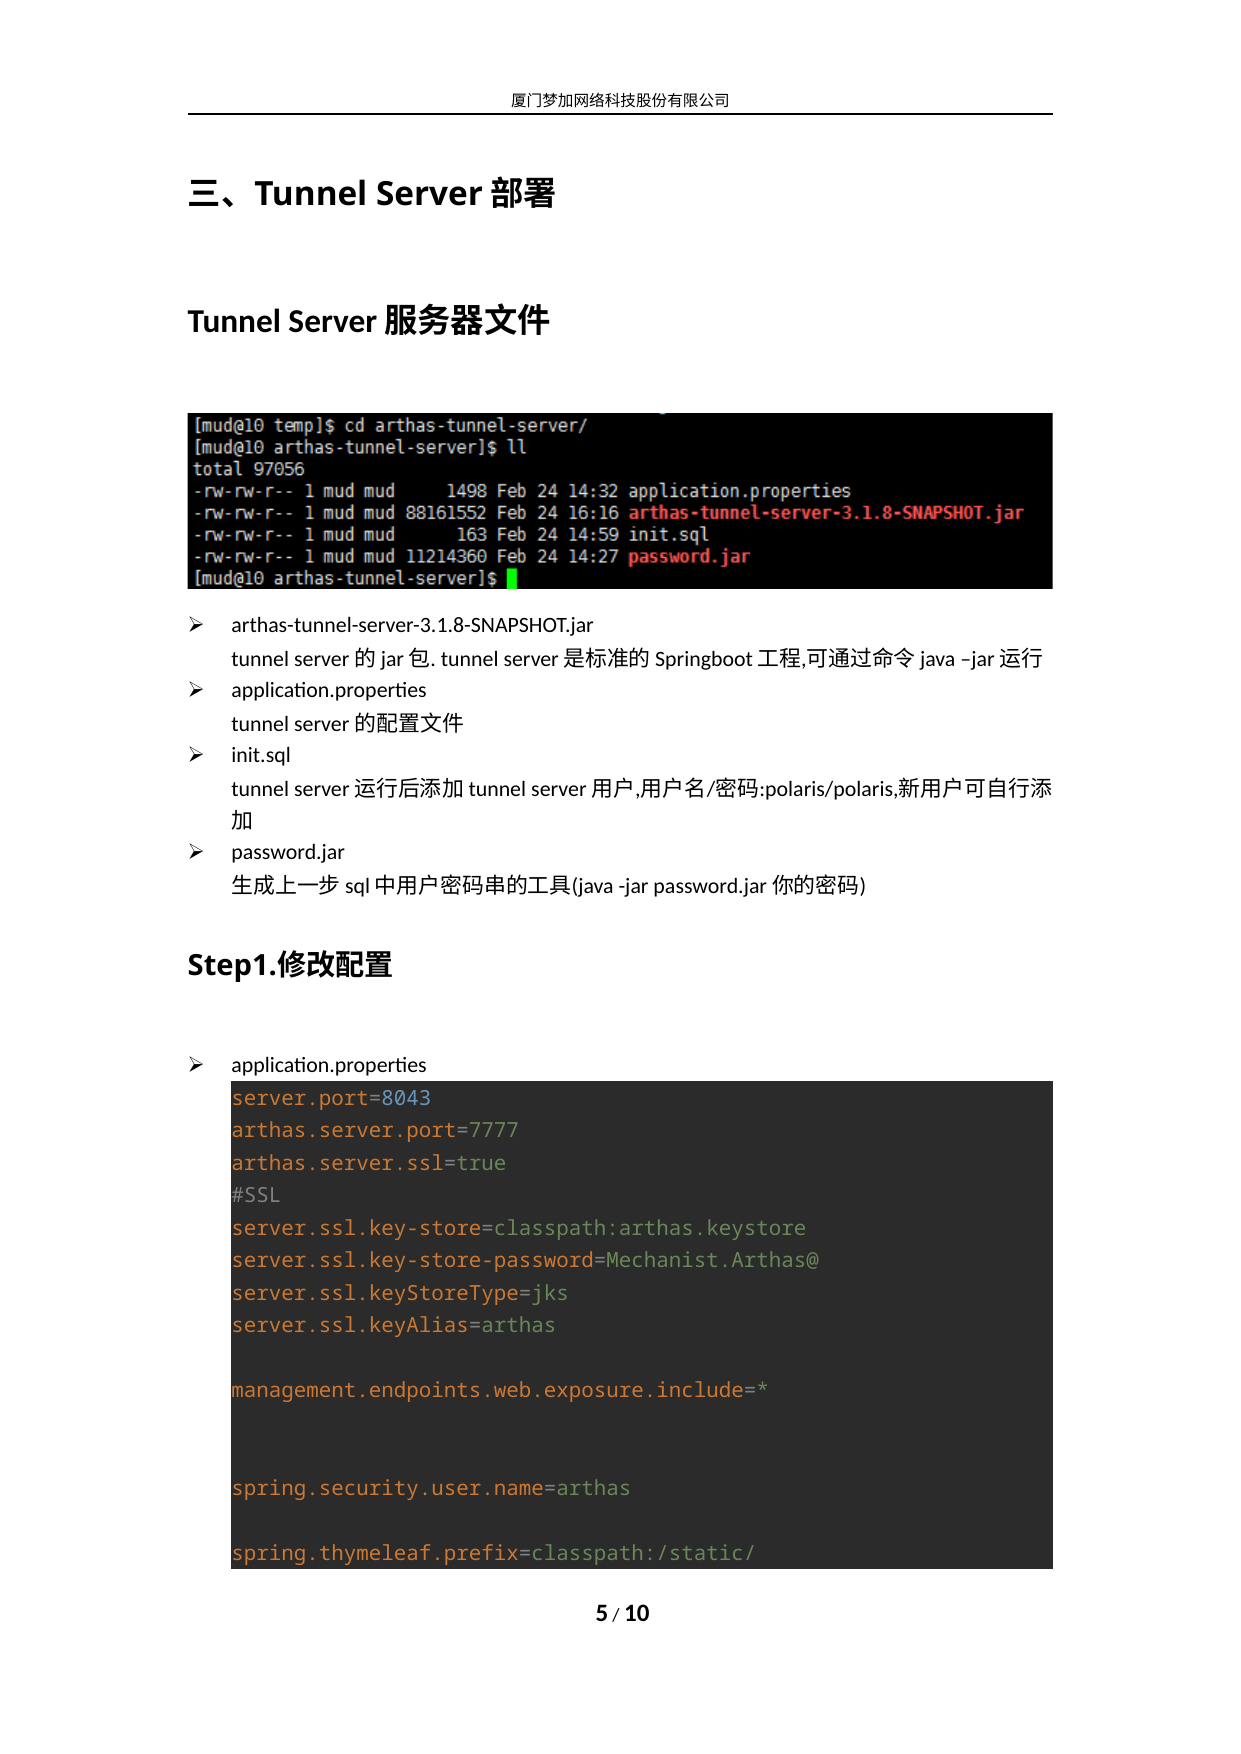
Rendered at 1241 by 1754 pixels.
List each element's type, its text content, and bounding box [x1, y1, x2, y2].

subtitle Step1.修改配置 [187, 930, 1053, 995]
subtitle 三、Tunnel Server部署 [187, 158, 1053, 223]
picture [187, 413, 1053, 589]
list init.sql [187, 738, 1053, 771]
list tunnel server运行后添加tunnel server用户,用户名/密码:polaris/polaris,新用户可自行添加 [231, 771, 1053, 836]
list 生成上一步sql中用户密码串的工具(java -jar password.jar 你的密码) [231, 868, 1053, 901]
list tunnel server 的配置文件 [231, 706, 1053, 738]
list application.properties [187, 673, 1053, 706]
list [231, 1081, 1053, 1569]
list application.properties [187, 1049, 1053, 1081]
list password.jar [187, 836, 1053, 868]
subtitle Tunnel Server服务器文件 [187, 286, 1053, 351]
list arthas-tunnel-server-3.1.8-SNAPSHOT.jar [187, 608, 1053, 641]
list tunnel server 的jar包. tunnel server是标准的Springboot工程,可通过命令java –jar运行 [231, 641, 1053, 673]
